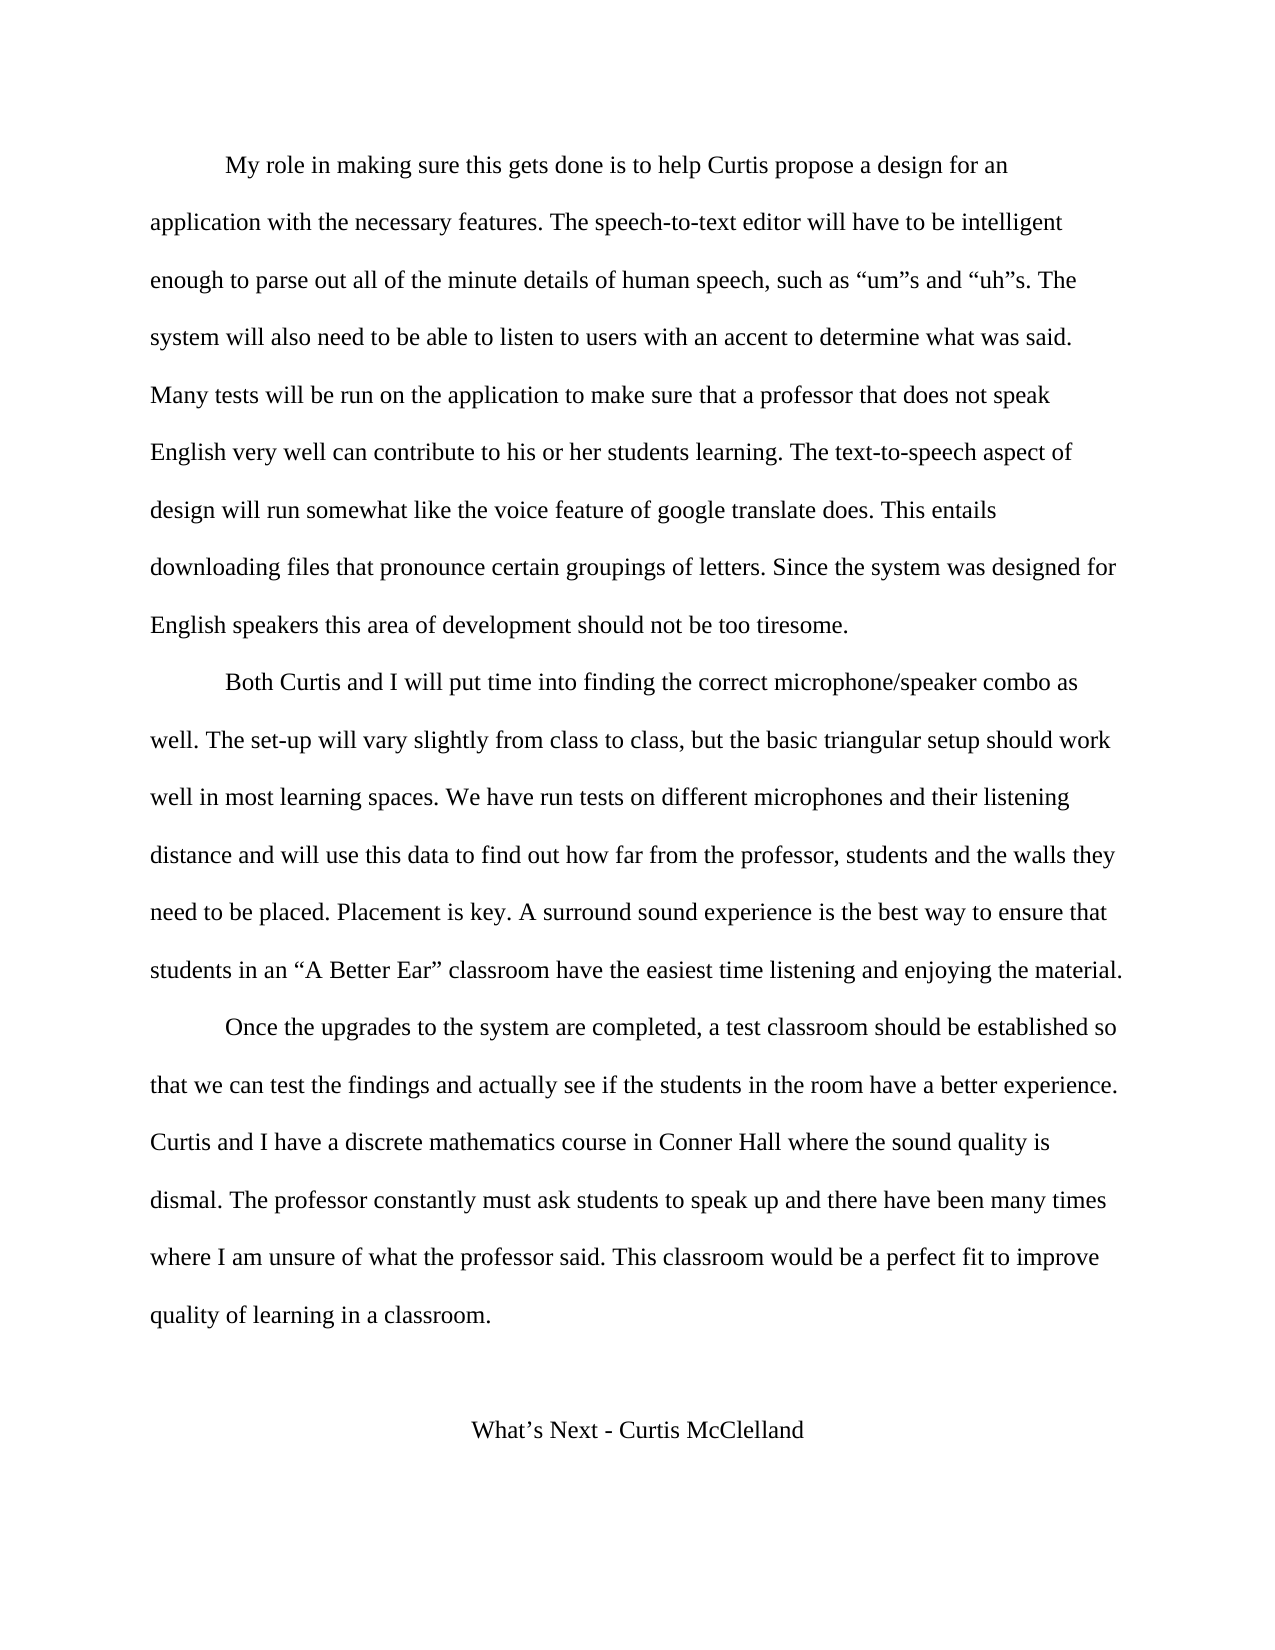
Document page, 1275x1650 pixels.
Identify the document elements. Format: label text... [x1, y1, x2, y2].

text Once the upgrades to the system are completed, a test classroom should be established so that we can test the findings and actually see if the students in the room have a better experience. Curtis and I have a discrete mathematics course in Conner Hall where the sound quality is dismal. The professor constantly must ask students to speak up and there have been many times where I am unsure of what the professor said. This classroom would be a perfect fit to improve quality of learning in a classroom. [150, 1012, 1125, 1329]
text Both Curtis and I will put time into finding the correct microphone/speaker combo as well. The set-up will vary slightly from class to class, but the basic triangular setup should work well in most learning spaces. We have run tests on different microphones and their listening distance and will use this data to find out how far from the professor, students and the walls they need to be placed. Placement is key. A surround sound experience is the best way to ensure that students in an “A Better Ear” classroom have the easiest time listening and enjoying the material. [150, 667, 1125, 984]
text What’s Next - Curtis McClelland [150, 1415, 1125, 1444]
text My role in making sure this gets done is to help Curtis propose a design for an application with the necessary features. The speech-to-text editor will have to be intelligent enough to parse out all of the minute details of human speech, such as “um”s and “uh”s. The system will also need to be able to listen to users with an accent to determine what was said. Many tests will be run on the application to make sure that a professor that does not speak English very well can contribute to his or her students learning. The text-to-speech aspect of design will run somewhat like the voice feature of google translate does. This entails downloading files that pronounce certain groupings of letters. Since the system was designed for English speakers this area of development should not be too tiresome. [150, 150, 1125, 639]
